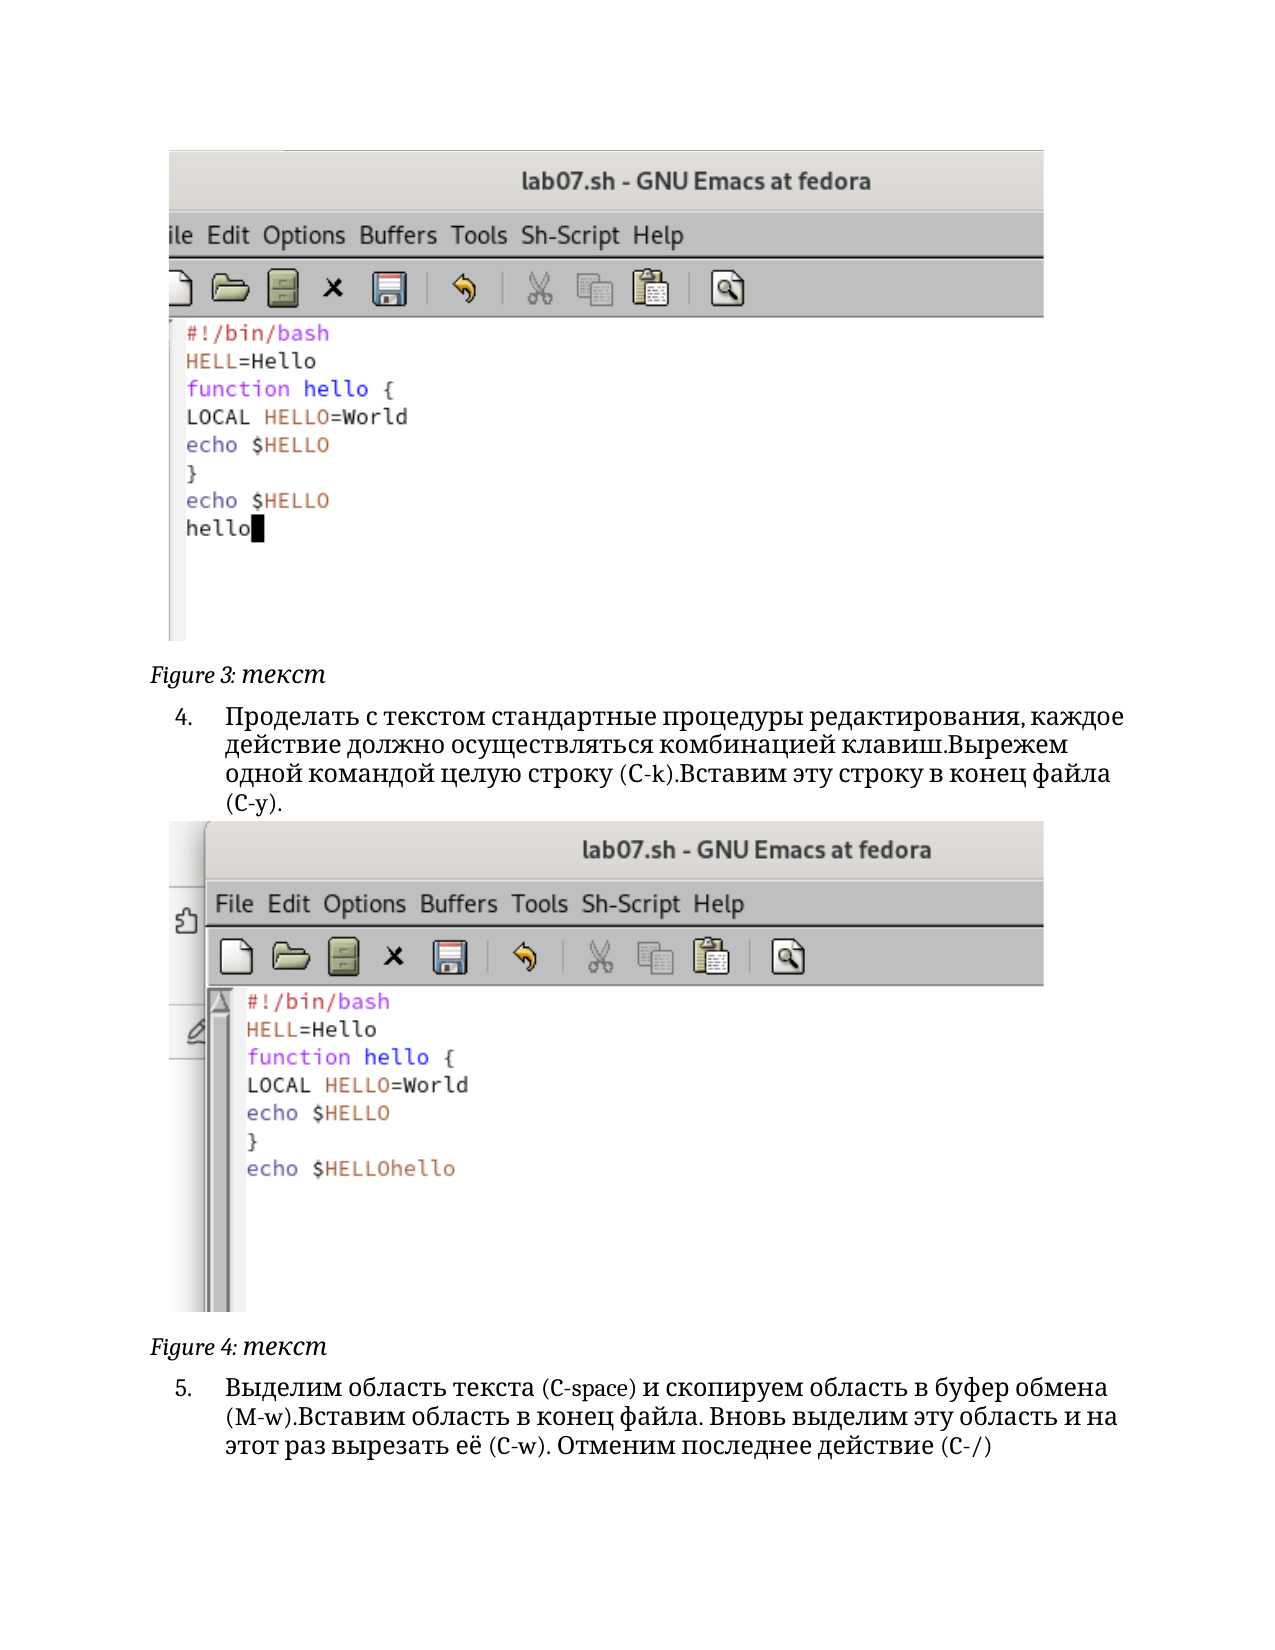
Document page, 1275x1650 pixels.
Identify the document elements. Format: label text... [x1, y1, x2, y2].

picture [168, 821, 1044, 1312]
picture [168, 150, 1044, 641]
text Figure 3: текст [150, 661, 1125, 690]
list Выделим область текста (C-space) и скопируем область в буфер обмена (M-w).Вставим область в конец файла. Вновь выделим эту область и на этот раз вырезать её (C-w). Отменим последнее действие (C-/) [175, 1374, 1125, 1460]
list Проделать с текстом стандартные процедуры редактирования, каждое действие должно осуществляться комбинацией клавиш.Вырежем одной командой целую строку (С-k).Вставим эту строку в конец файла (C-y). [175, 703, 1125, 818]
text Figure 4: текст [150, 1333, 1125, 1362]
